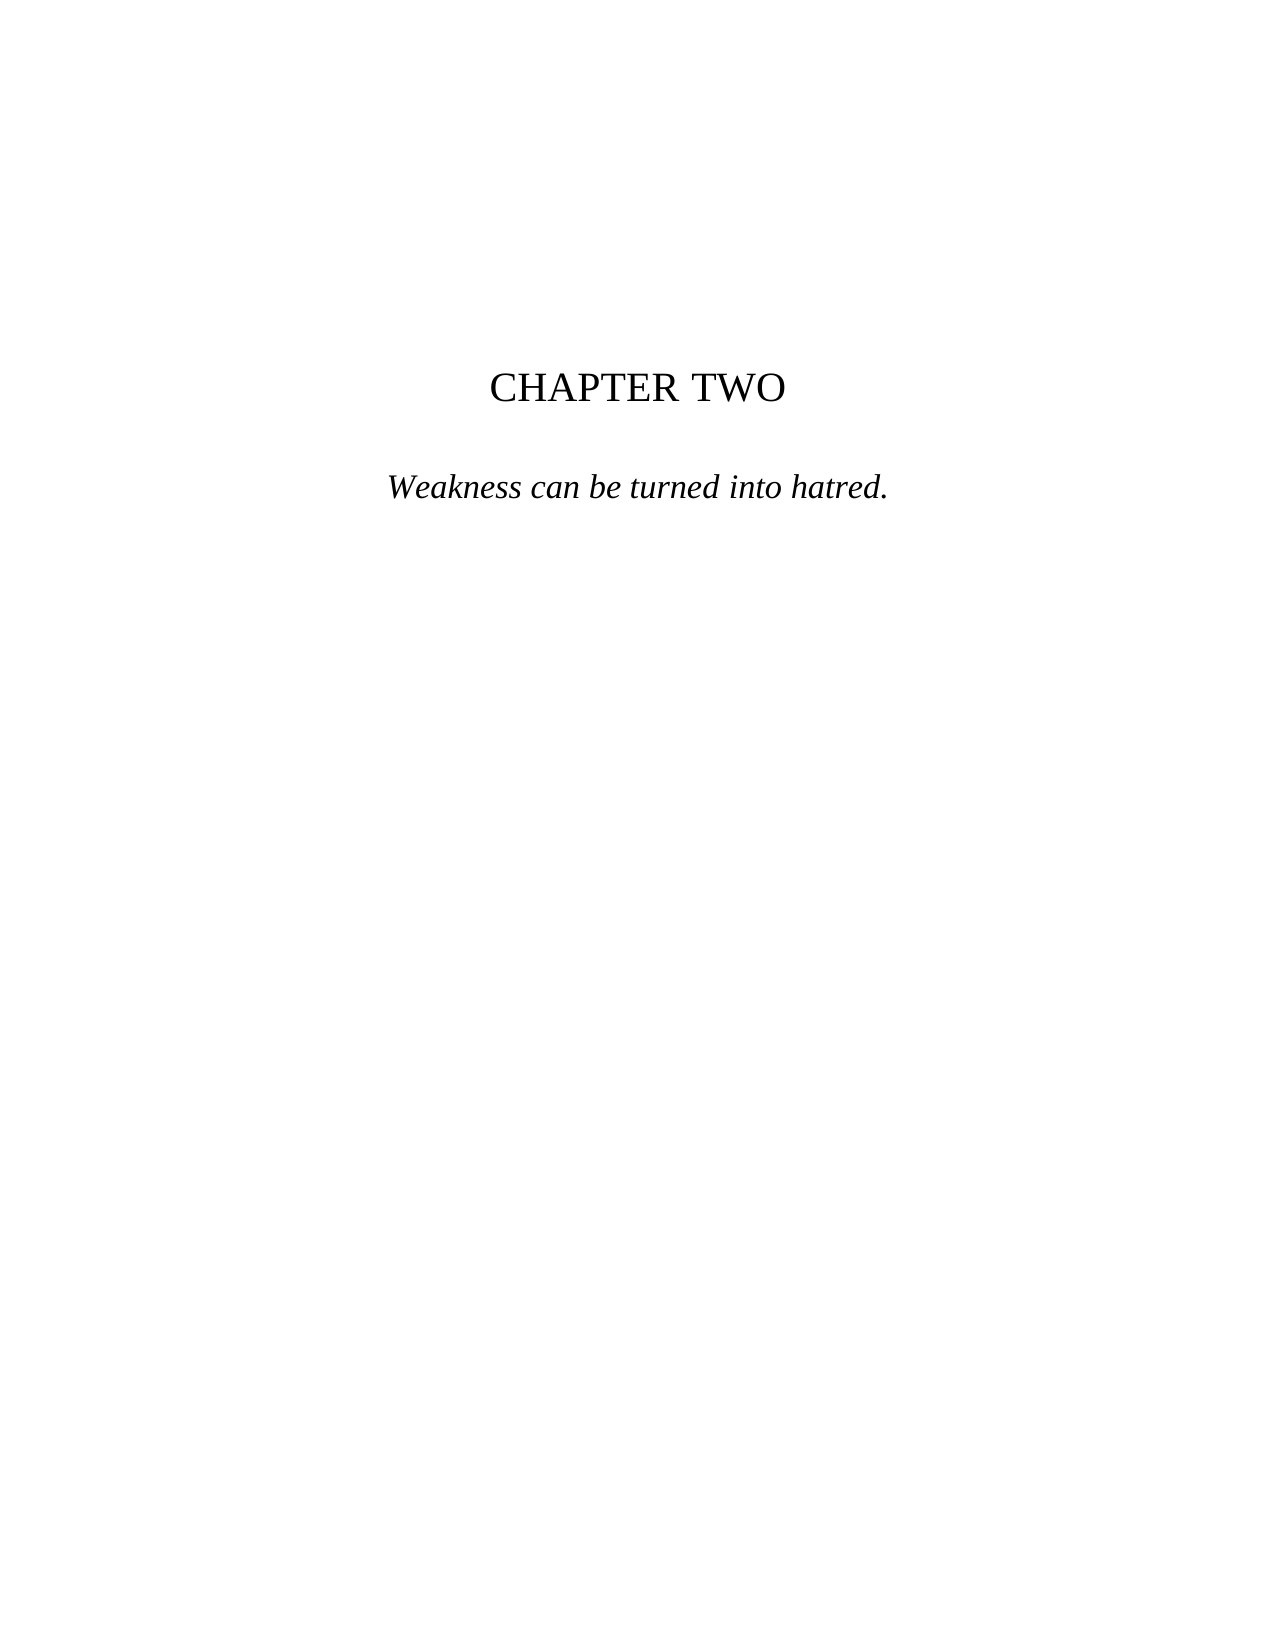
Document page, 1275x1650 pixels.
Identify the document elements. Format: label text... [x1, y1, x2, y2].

subtitle Weakness can be turned into hatred. [167, 467, 1108, 506]
subtitle CHAPTER TWO [167, 362, 1108, 410]
